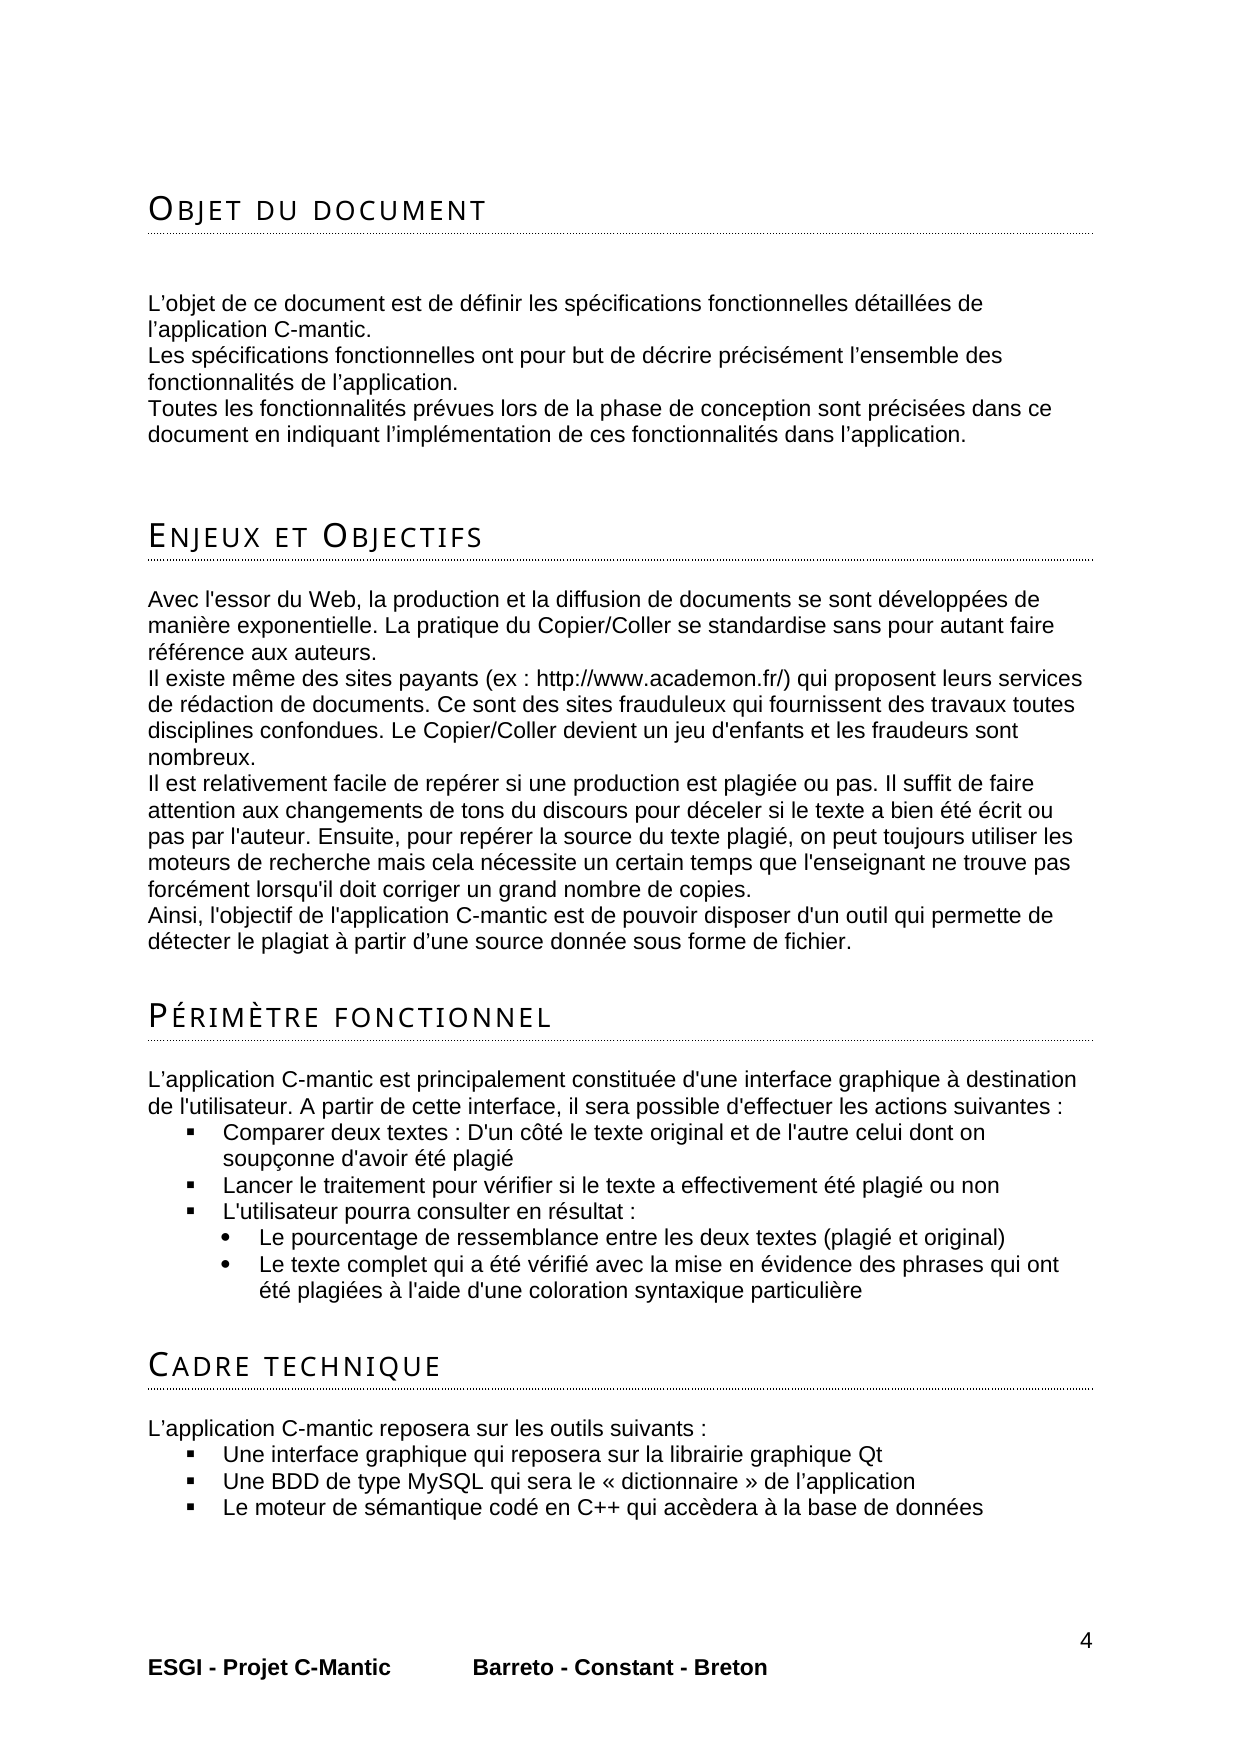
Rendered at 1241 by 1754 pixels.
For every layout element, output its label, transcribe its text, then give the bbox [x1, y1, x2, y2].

text Avec l'essor du Web, la production et la diffusion de documents se sont développées de manière exponentielle. La pratique du Copier/Coller se standardise sans pour autant faire référence aux auteurs. [148, 586, 1093, 665]
text Les spécifications fonctionnelles ont pour but de décrire précisément l’ensemble des fonctionnalités de l’application. [148, 342, 1093, 395]
subtitle Cadre technique [148, 1341, 1093, 1390]
list Une interface graphique qui reposera sur la librairie graphique Qt [185, 1441, 1093, 1468]
text Toutes les fonctionnalités prévues lors de la phase de conception sont précisées dans ce document en indiquant l’implémentation de ces fonctionnalités dans l’application. [148, 395, 1093, 448]
list Le pourcentage de ressemblance entre les deux textes (plagié et original) [221, 1224, 1093, 1251]
subtitle Périmètre fonctionnel [148, 992, 1093, 1041]
subtitle Enjeux et Objectifs [148, 512, 1093, 561]
list Comparer deux textes : D'un côté le texte original et de l'autre celui dont on soupçonne d'avoir été plagié [185, 1119, 1093, 1172]
text Ainsi, l'objectif de l'application C-mantic est de pouvoir disposer d'un outil qui permette de détecter le plagiat à partir d’une source donnée sous forme de fichier. [148, 902, 1093, 955]
list Le moteur de sémantique codé en C++ qui accèdera à la base de données [185, 1494, 1093, 1520]
list Une BDD de type MySQL qui sera le « dictionnaire » de l’application [185, 1468, 1093, 1494]
text L’application C-mantic est principalement constituée d'une interface graphique à destination de l'utilisateur. A partir de cette interface, il sera possible d'effectuer les actions suivantes : [148, 1066, 1093, 1119]
list Le texte complet qui a été vérifié avec la mise en évidence des phrases qui ont été plagiées à l'aide d'une coloration syntaxique particulière [221, 1251, 1093, 1303]
text nombreux. [148, 744, 1093, 770]
subtitle Objet du document [148, 185, 1093, 234]
text Il existe même des sites payants (ex : http://www.academon.fr/) qui proposent leurs services de rédaction de documents. Ce sont des sites frauduleux qui fournissent des travaux toutes disciplines confondues. Le Copier/Coller devient un jeu d'enfants et les fraudeurs sont [148, 665, 1093, 744]
text L’application C-mantic reposera sur les outils suivants : [148, 1415, 1093, 1441]
list Lancer le traitement pour vérifier si le texte a effectivement été plagié ou non [185, 1172, 1093, 1198]
list L'utilisateur pourra consulter en résultat : [185, 1198, 1093, 1224]
text Il est relativement facile de repérer si une production est plagiée ou pas. Il suffit de faire attention aux changements de tons du discours pour déceler si le texte a bien été écrit ou pas par l'auteur. Ensuite, pour repérer la source du texte plagié, on peut toujours utiliser les moteurs de recherche mais cela nécessite un certain temps que l'enseignant ne trouve pas forcément lorsqu'il doit corriger un grand nombre de copies. [148, 770, 1093, 902]
text L’objet de ce document est de définir les spécifications fonctionnelles détaillées de l’application C-mantic. [148, 290, 1093, 342]
